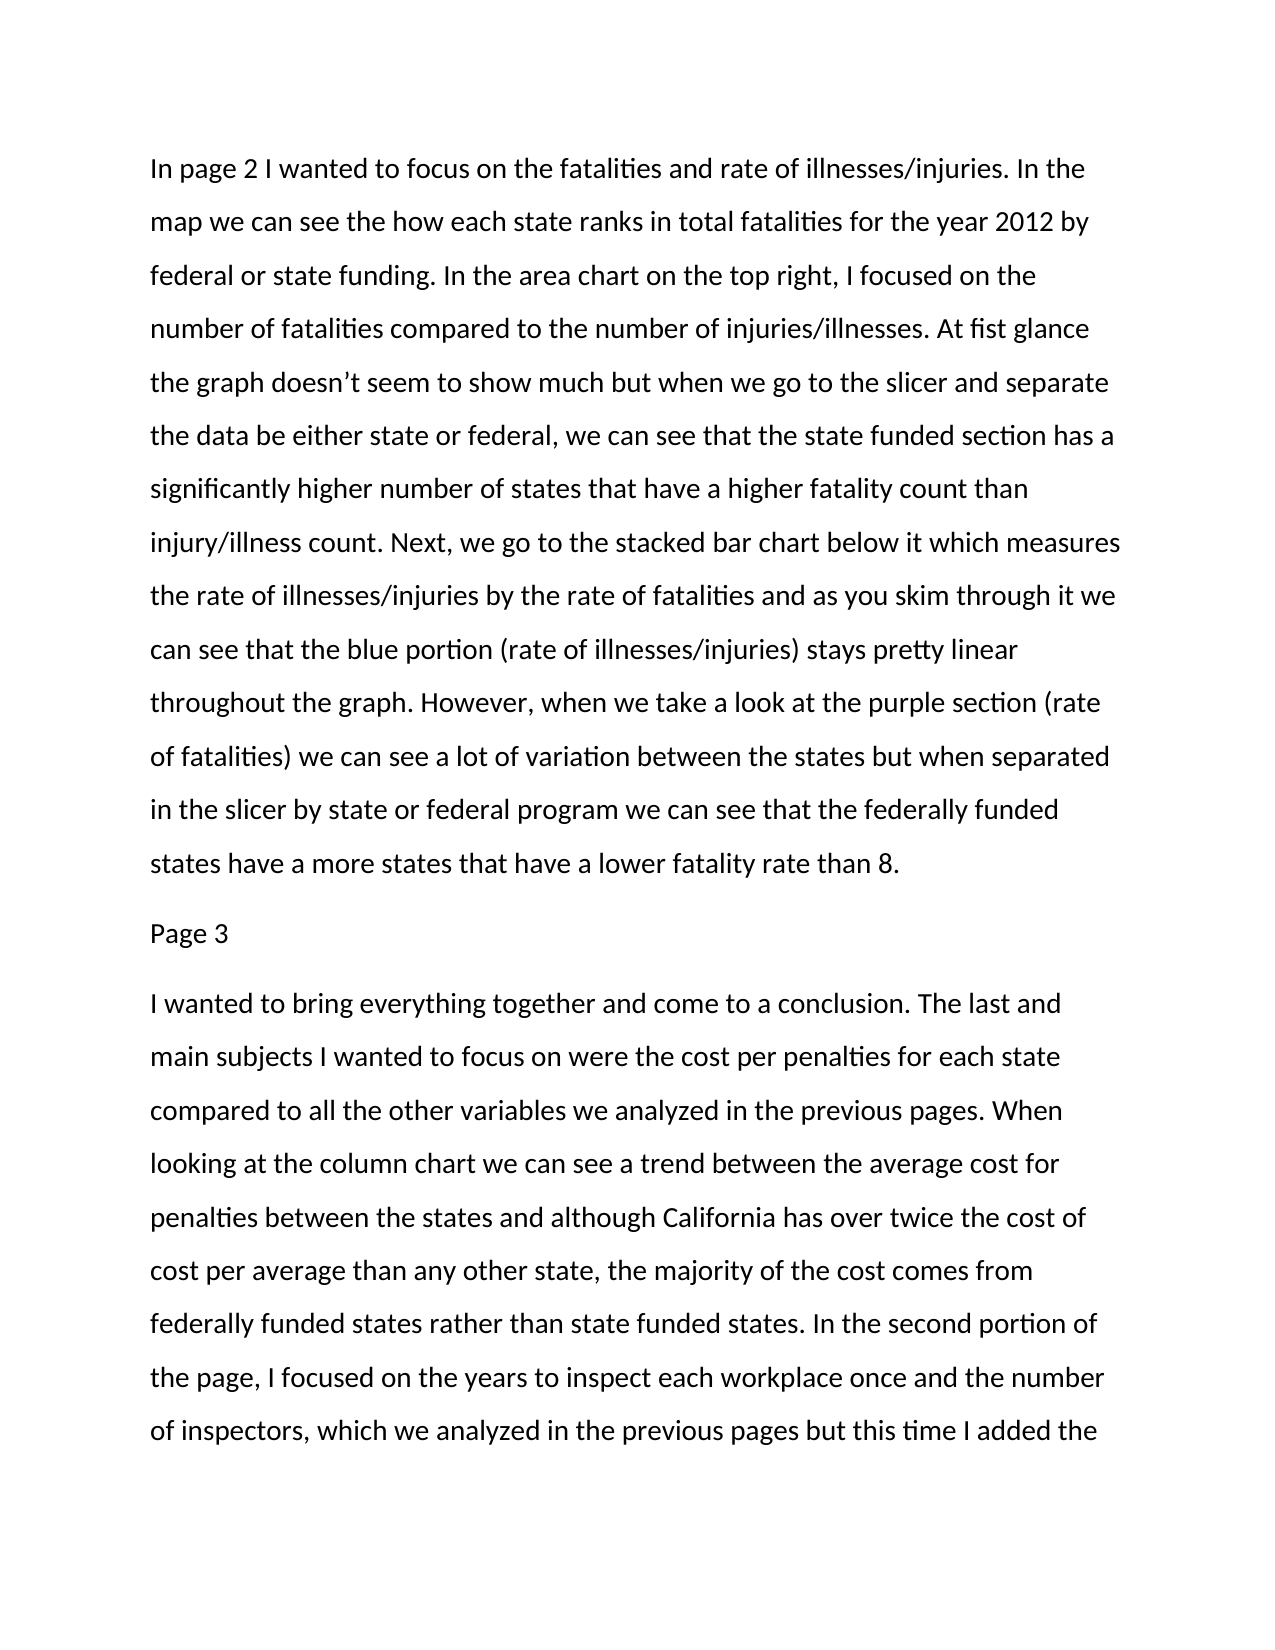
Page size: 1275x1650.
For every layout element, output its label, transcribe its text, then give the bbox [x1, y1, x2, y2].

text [150, 985, 1125, 1448]
text In page 2 I wanted to focus on the fatalities and rate of illnesses/injuries. In the map we can see the how each state ranks in total fatalities for the year 2012 by federal or state funding. In the area chart on the top right, I focused on the number of fatalities compared to the number of injuries/illnesses. At fist glance the graph doesn’t seem to show much but when we go to the slicer and separate the data be either state or federal, we can see that the state funded section has a significantly higher number of states that have a higher fatality count than injury/illness count. Next, we go to the stacked bar chart below it which measures the rate of illnesses/injuries by the rate of fatalities and as you skim through it we can see that the blue portion (rate of illnesses/injuries) stays pretty linear throughout the graph. However, when we take a look at the purple section (rate of fatalities) we can see a lot of variation between the states but when separated in the slicer by state or federal program we can see that the federally funded states have a more states that have a lower fatality rate than 8. [150, 150, 1125, 880]
text Page 3 [150, 915, 1125, 950]
